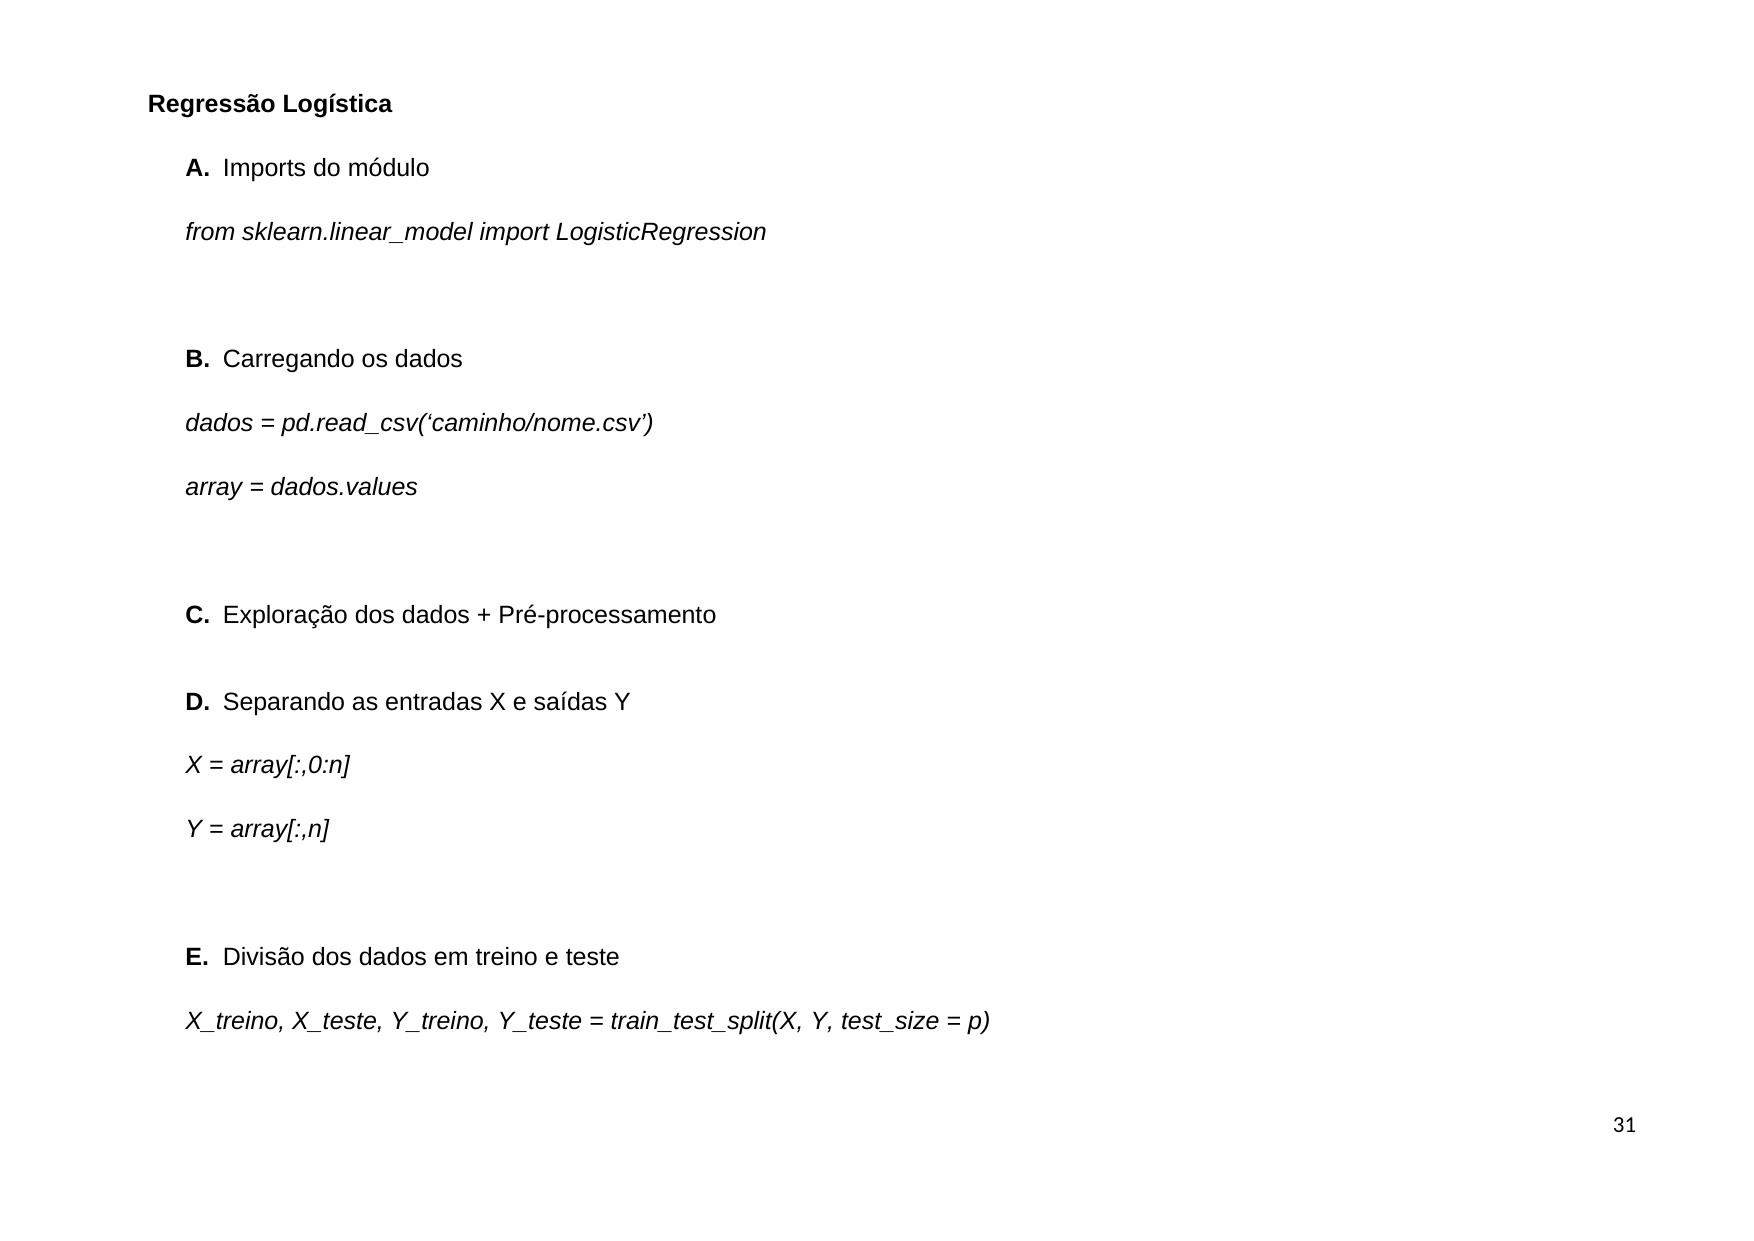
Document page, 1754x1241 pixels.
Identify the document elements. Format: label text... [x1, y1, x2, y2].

list Carregando os dados [185, 344, 1636, 373]
list Divisão dos dados em treino e teste [185, 942, 1636, 971]
text array = dados.values [148, 472, 1636, 501]
text Y = array[:,n] [148, 814, 1636, 843]
text from sklearn.linear_model import LogisticRegression [185, 217, 1636, 245]
list Separando as entradas X e saídas Y [185, 687, 1636, 715]
list Imports do módulo [185, 153, 1636, 181]
text X = array[:,0:n] [148, 751, 1636, 779]
list Exploração dos dados + Pré-processamento [185, 600, 1636, 629]
text Regressão Logística [148, 89, 1636, 117]
text dados = pd.read_csv(‘caminho/nome.csv’) [148, 408, 1636, 437]
text X_treino, X_teste, Y_treino, Y_teste = train_test_split(X, Y, test_size = p) [185, 1006, 1636, 1035]
